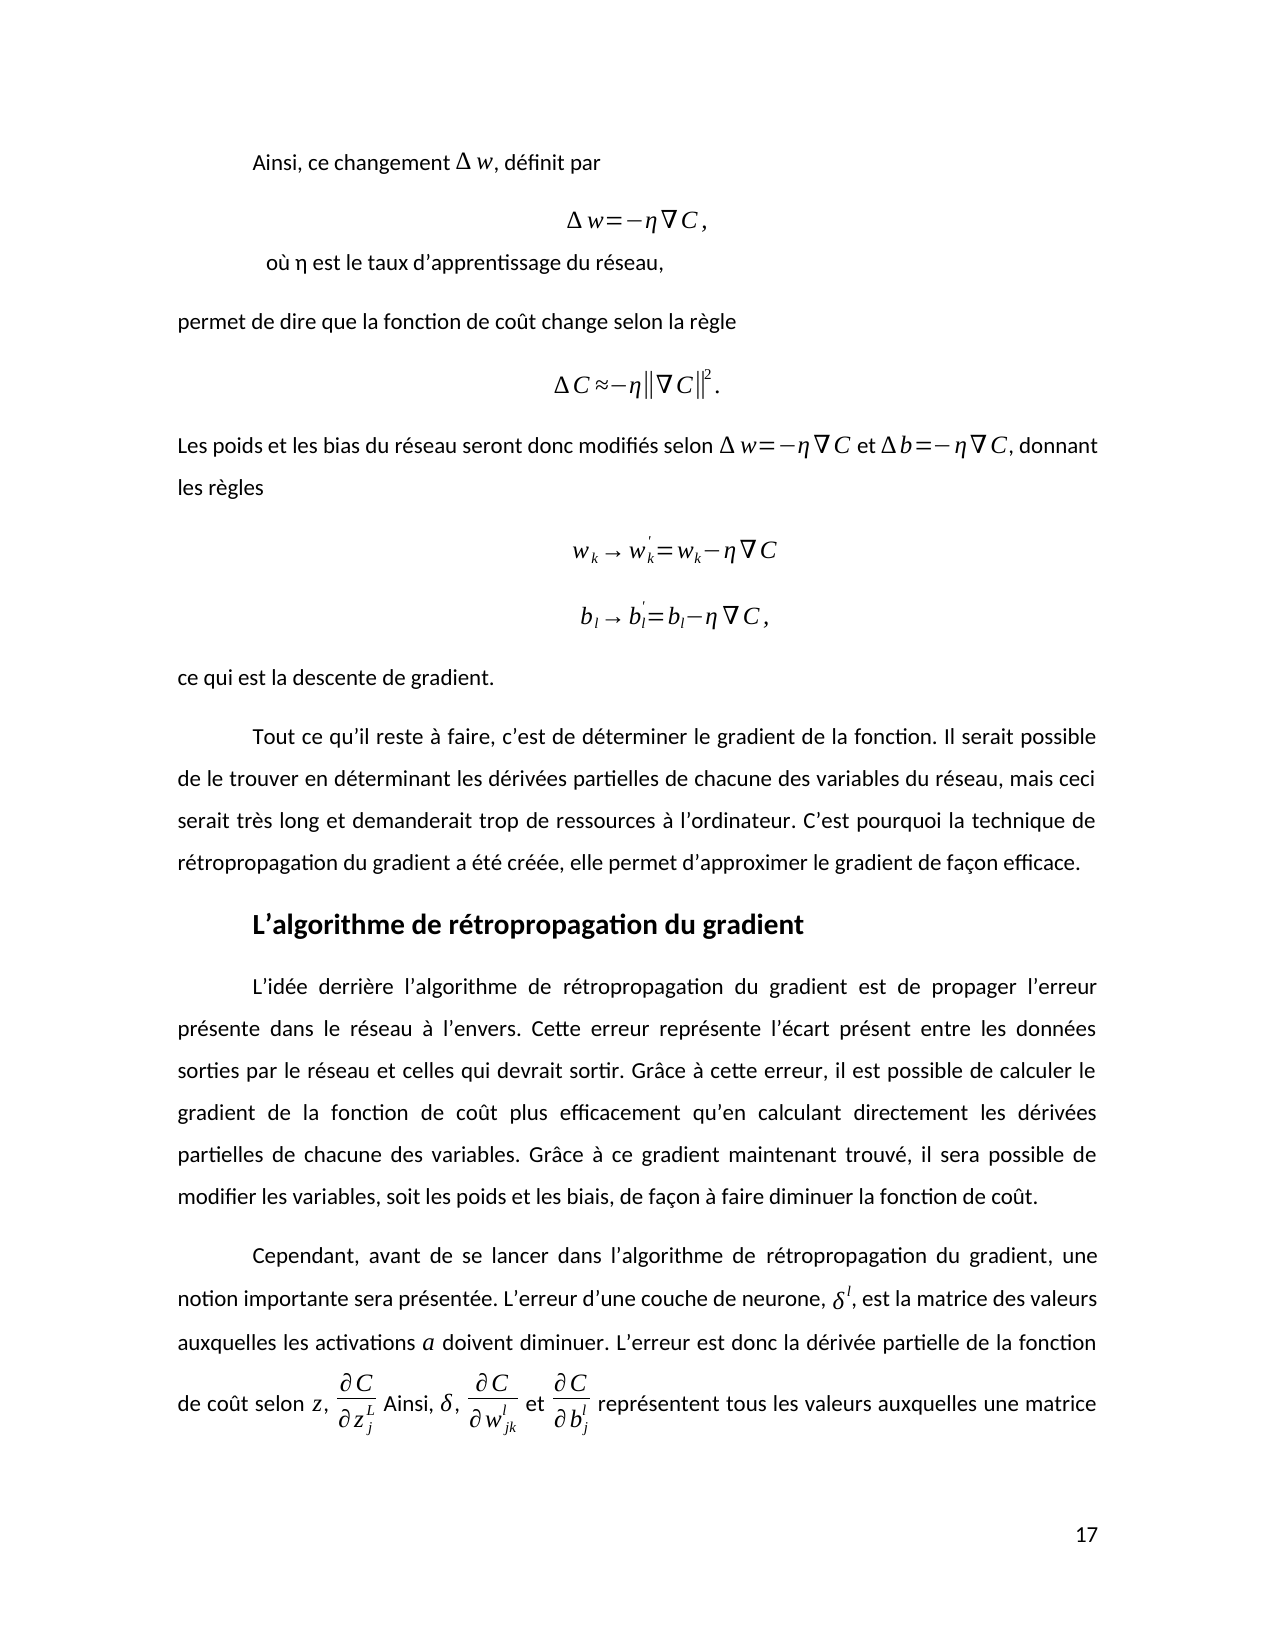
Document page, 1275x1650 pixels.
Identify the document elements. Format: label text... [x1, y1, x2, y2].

text Tout ce qu’il reste à faire, c’est de déterminer le gradient de la fonction. Il serait possible de le trouver en déterminant les dérivées partielles de chacune des variables du réseau, mais ceci serait très long et demanderait trop de ressources à l’ordinateur. C’est pourquoi la technique de rétropropagation du gradient a été créée, elle permet d’approximer le gradient de façon efficace. [177, 722, 1098, 876]
text L’idée derrière l’algorithme de rétropropagation du gradient est de propager l’erreur présente dans le réseau à l’envers. Cette erreur représente l’écart présent entre les données sorties par le réseau et celles qui devrait sortir. Grâce à cette erreur, il est possible de calculer le gradient de la fonction de coût plus efficacement qu’en calculant directement les dérivées partielles de chacune des variables. Grâce à ce gradient maintenant trouvé, il sera possible de modifier les variables, soit les poids et les biais, de façon à faire diminuer la fonction de coût. [177, 972, 1098, 1210]
text Ainsi, ce changement , définit par [177, 148, 1098, 176]
text ce qui est la descente de gradient. [177, 663, 1098, 691]
subtitle L’algorithme de rétropropagation du gradient [252, 906, 1098, 942]
text où η est le taux d’apprentissage du réseau, [266, 248, 1098, 276]
text permet de dire que la fonction de coût change selon la règle [177, 307, 1098, 335]
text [177, 1241, 1098, 1436]
text Les poids et les bias du réseau seront donc modifiés selon et , donnant les règles [177, 431, 1098, 501]
